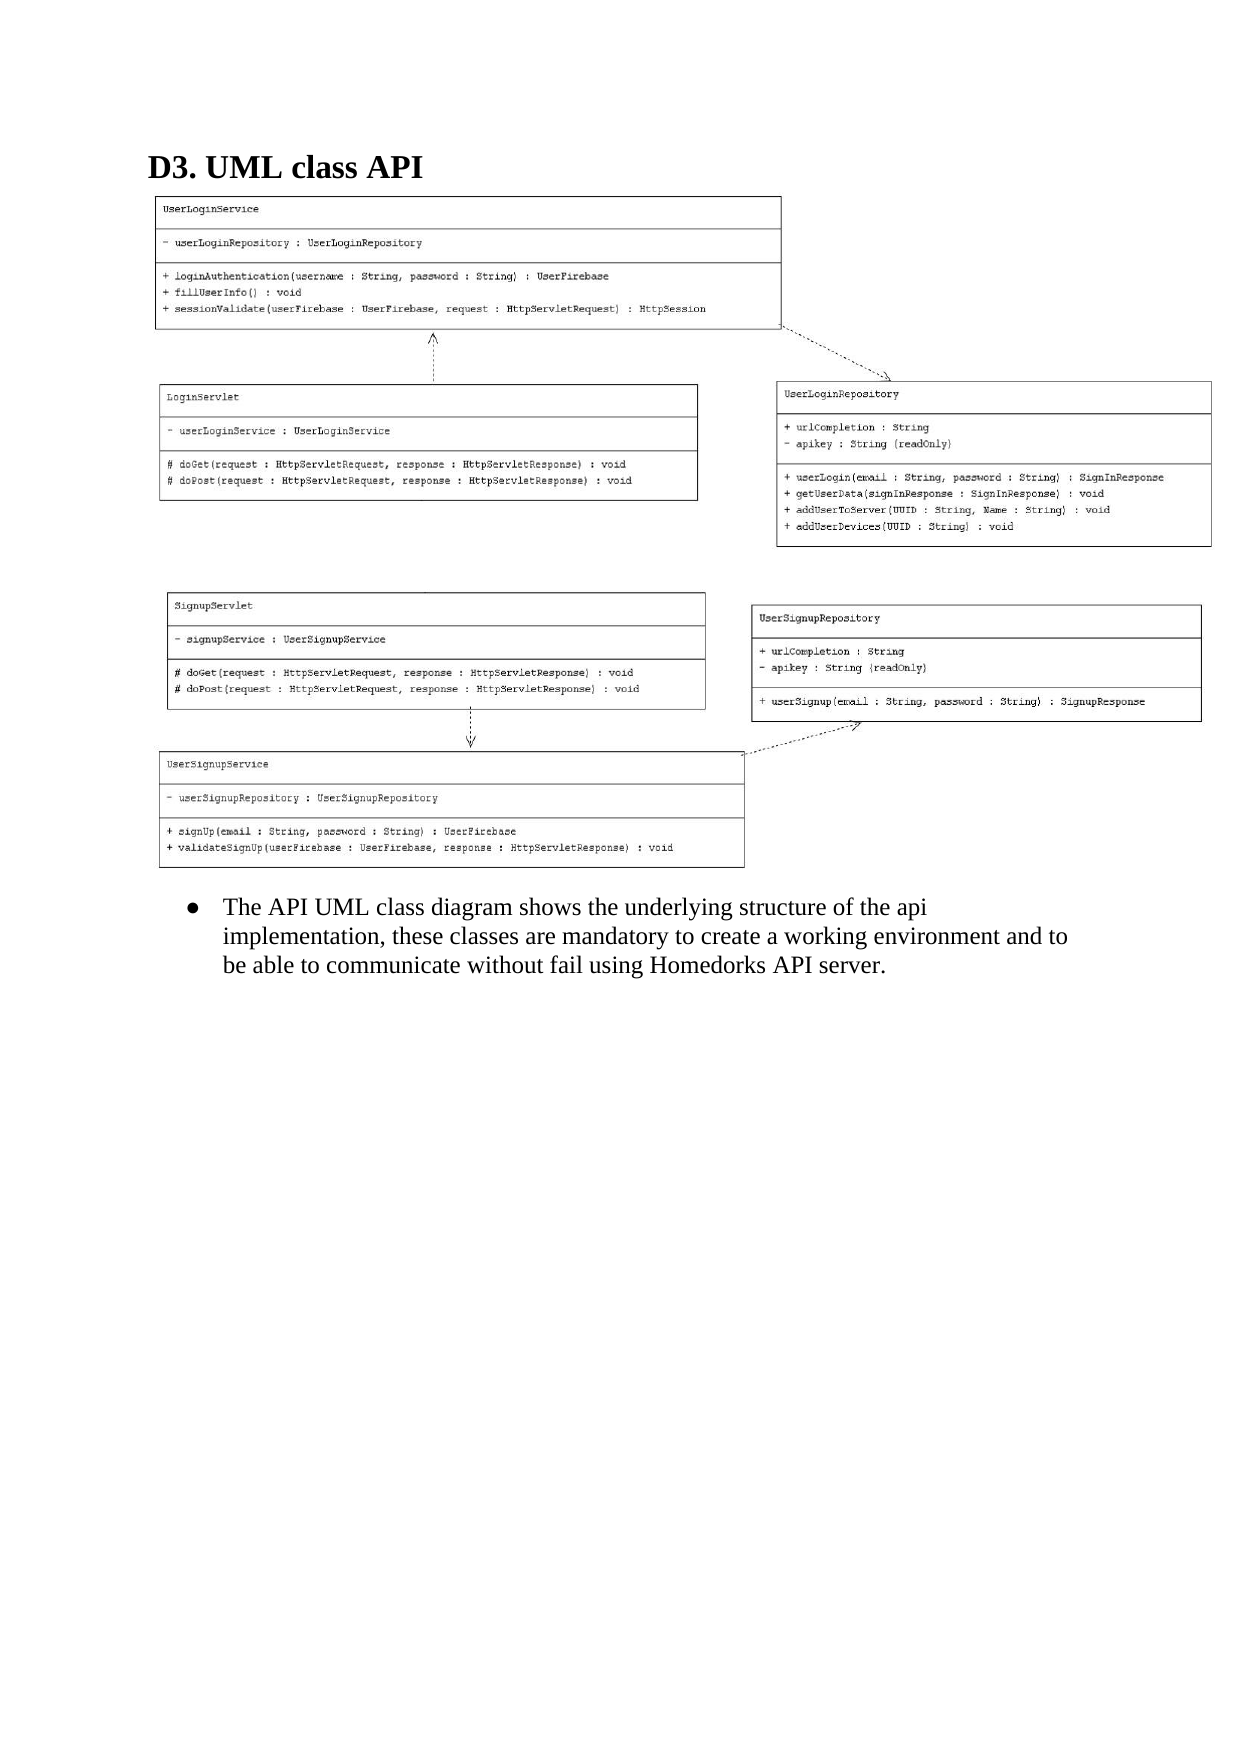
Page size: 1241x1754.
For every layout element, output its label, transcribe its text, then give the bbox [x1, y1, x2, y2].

list The API UML class diagram shows the underlying structure of the api implementation, these classes are mandatory to create a working environment and to be able to communicate without fail using Homedorks API server. [185, 893, 1093, 978]
text D3. UML class API [148, 148, 1093, 186]
picture [147, 186, 1215, 893]
